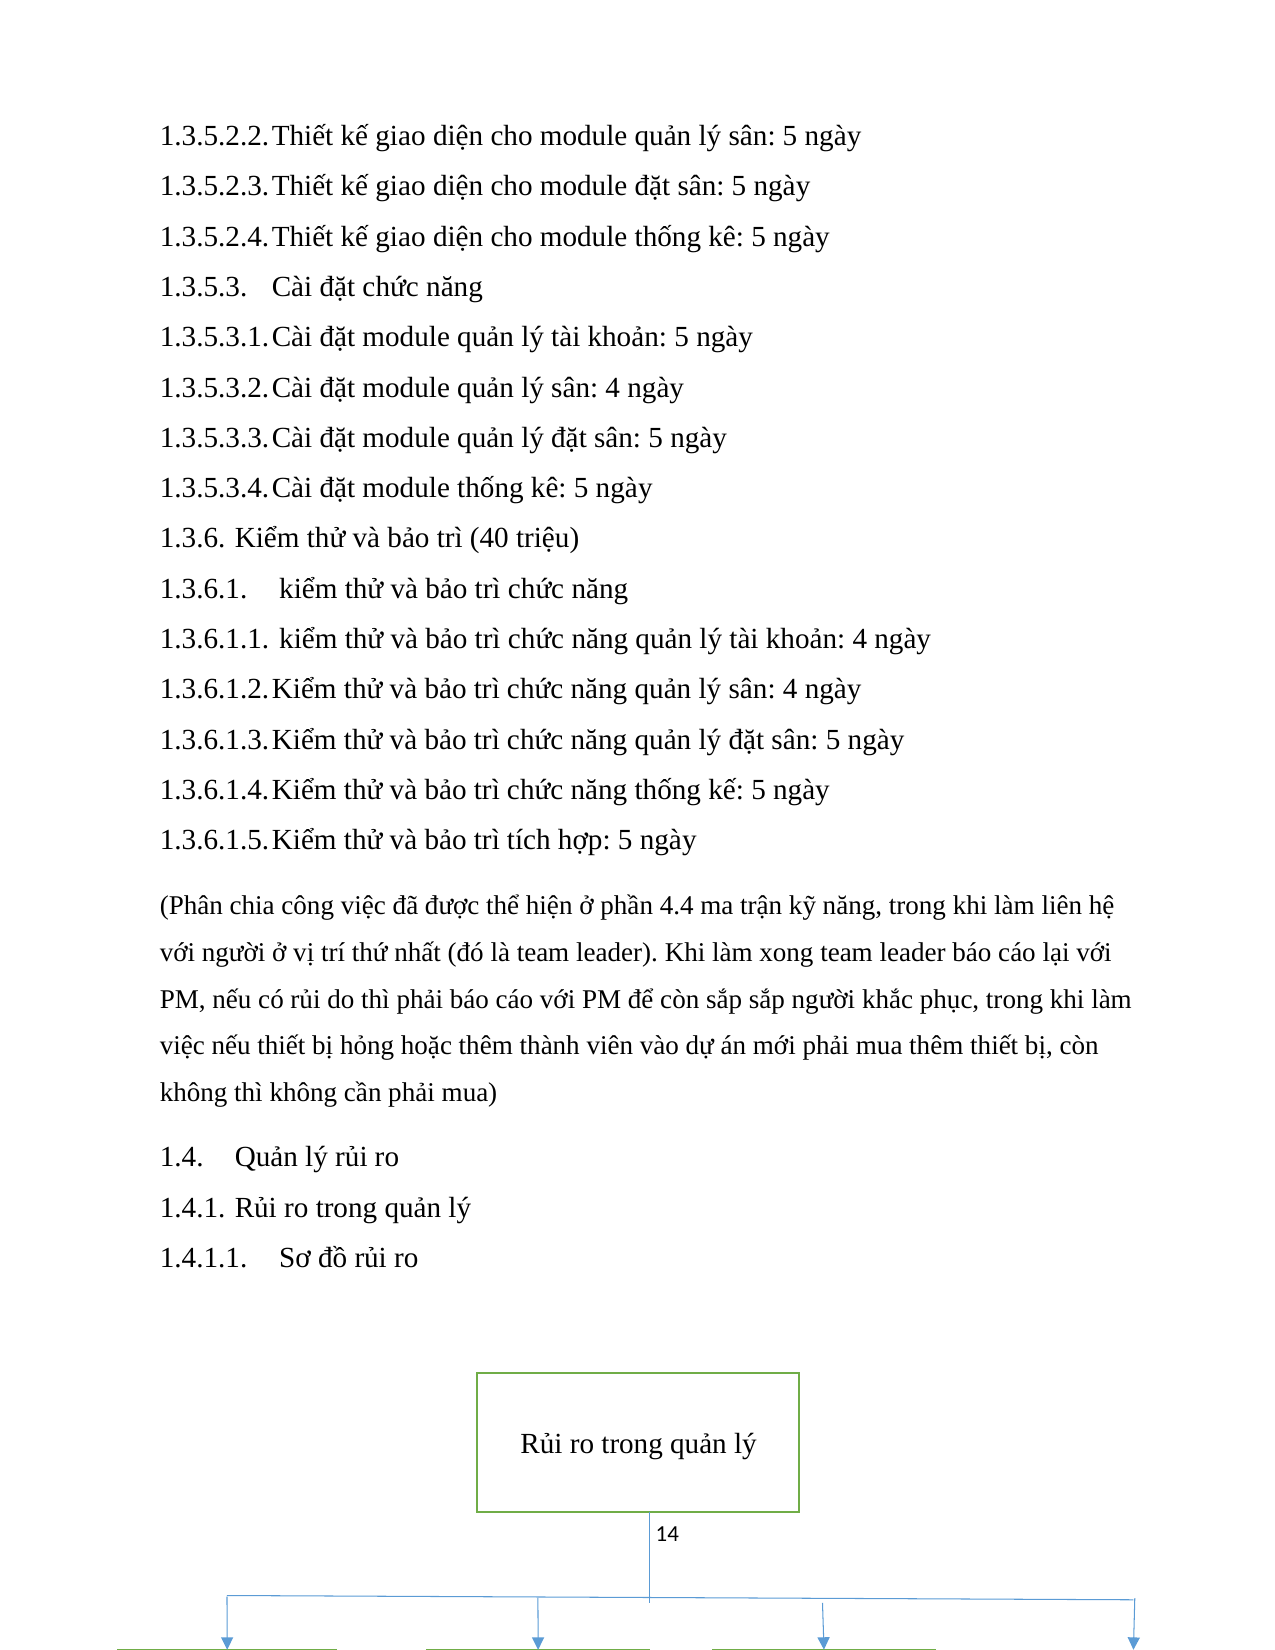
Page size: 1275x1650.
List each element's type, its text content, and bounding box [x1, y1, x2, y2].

list Cài đặt chức năng [159, 269, 1157, 303]
list Kiểm thử và bảo trì (40 triệu) [159, 521, 1157, 554]
list Cài đặt module quản lý đặt sân: 5 ngày [159, 420, 1157, 453]
list Quản lý rủi ro [159, 1139, 1157, 1173]
text (Phân chia công việc đã được thể hiện ở phần 4.4 ma trận kỹ năng, trong khi làm liên hệ với người ở vị trí thứ nhất (đó là team leader). Khi làm xong team leader báo cáo lại với PM, nếu có rủi do thì phải báo cáo với PM để còn sắp sắp người khắc phục, trong khi làm việc nếu thiết bị hỏng hoặc thêm thành viên vào dự án mới phải mua thêm thiết bị, còn không thì không cần phải mua) [159, 889, 1157, 1107]
list Cài đặt module quản lý sân: 4 ngày [159, 370, 1157, 403]
list Thiết kế giao diện cho module quản lý sân: 5 ngày [159, 118, 1157, 152]
list Cài đặt module quản lý tài khoản: 5 ngày [159, 319, 1157, 353]
list Cài đặt module thống kê: 5 ngày [159, 470, 1157, 504]
list Thiết kế giao diện cho module đặt sân: 5 ngày [159, 168, 1157, 202]
list Kiểm thử và bảo trì tích hợp: 5 ngày [159, 822, 1157, 856]
list Sơ đồ rủi ro [159, 1240, 1157, 1274]
list Thiết kế giao diện cho module thống kê: 5 ngày [159, 219, 1157, 252]
list Kiểm thử và bảo trì chức năng thống kế: 5 ngày [159, 772, 1157, 806]
list kiểm thử và bảo trì chức năng quản lý tài khoản: 4 ngày [159, 621, 1157, 655]
list Kiểm thử và bảo trì chức năng quản lý sân: 4 ngày [159, 672, 1157, 705]
list Kiểm thử và bảo trì chức năng quản lý đặt sân: 5 ngày [159, 722, 1157, 755]
list Rủi ro trong quản lý [159, 1190, 1157, 1223]
list kiểm thử và bảo trì chức năng [159, 571, 1157, 604]
